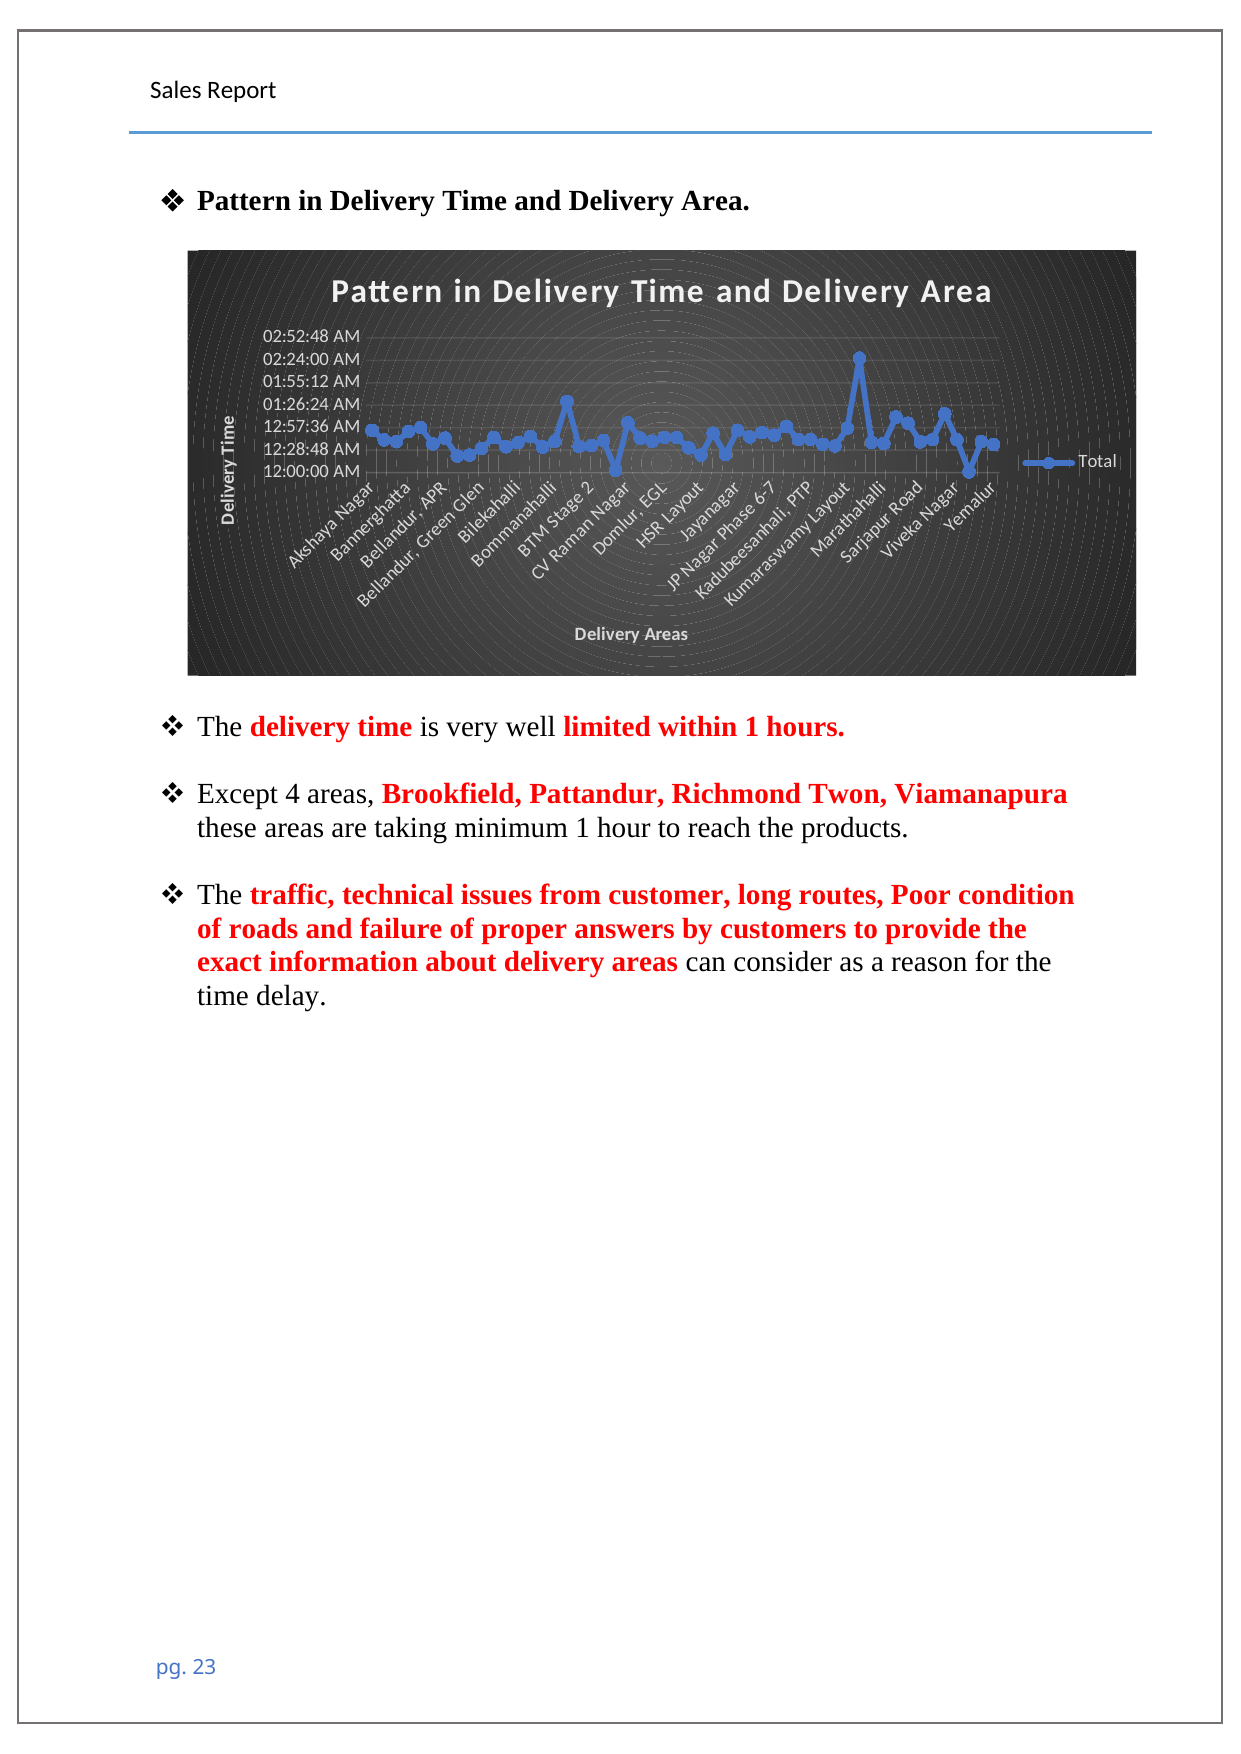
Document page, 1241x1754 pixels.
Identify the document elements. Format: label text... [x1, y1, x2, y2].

list Pattern in Delivery Time and Delivery Area. [159, 183, 1090, 217]
list The traffic, technical issues from customer, long routes, Poor condition of roads and failure of proper answers by customers to provide the exact information about delivery areas can consider as a reason for the time delay. [159, 877, 1090, 1011]
list The delivery time is very well limited within 1 hours. [159, 709, 1090, 743]
list Except 4 areas, Brookfield, Pattandur, Richmond Twon, Viamanapura these areas are taking minimum 1 hour to reach the products. [159, 776, 1090, 844]
